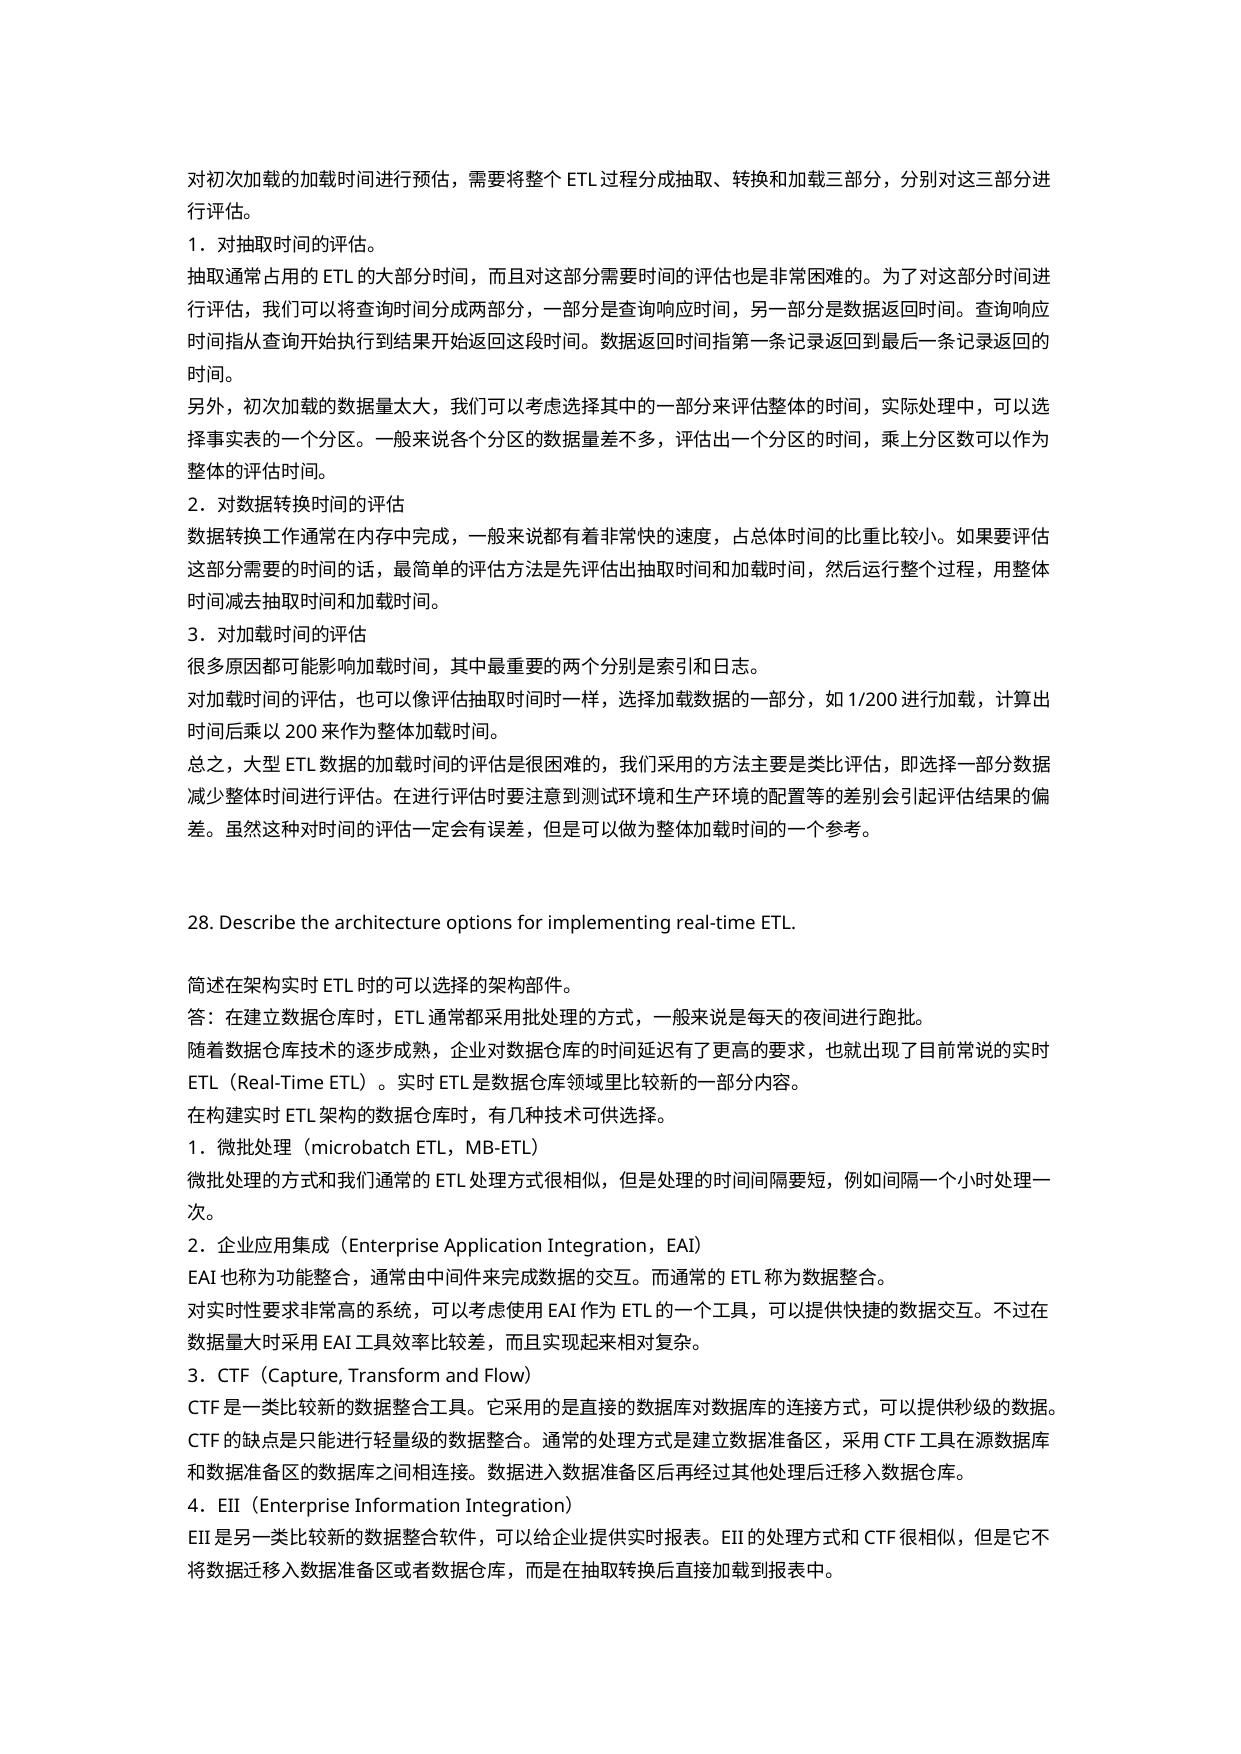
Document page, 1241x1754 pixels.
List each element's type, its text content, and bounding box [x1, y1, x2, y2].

text CTF是一类比较新的数据整合工具。它采用的是直接的数据库对数据库的连接方式，可以提供秒级的数据。CTF的缺点是只能进行轻量级的数据整合。通常的处理方式是建立数据准备区，采用CTF工具在源数据库和数据准备区的数据库之间相连接。数据进入数据准备区后再经过其他处理后迁移入数据仓库。 [187, 1390, 1053, 1488]
text 在构建实时ETL架构的数据仓库时，有几种技术可供选择。 [187, 1098, 1053, 1130]
text 总之，大型ETL数据的加载时间的评估是很困难的，我们采用的方法主要是类比评估，即选择一部分数据减少整体时间进行评估。在进行评估时要注意到测试环境和生产环境的配置等的差别会引起评估结果的偏差。虽然这种对时间的评估一定会有误差，但是可以做为整体加载时间的一个参考。 [187, 747, 1053, 844]
text EAI也称为功能整合，通常由中间件来完成数据的交互。而通常的ETL称为数据整合。 [187, 1260, 1053, 1293]
text 答：在建立数据仓库时，ETL通常都采用批处理的方式，一般来说是每天的夜间进行跑批。 [187, 1000, 1053, 1033]
text 2．对数据转换时间的评估 [187, 487, 1053, 519]
text 另外，初次加载的数据量太大，我们可以考虑选择其中的一部分来评估整体的时间，实际处理中，可以选择事实表的一个分区。一般来说各个分区的数据量差不多，评估出一个分区的时间，乘上分区数可以作为整体的评估时间。 [187, 389, 1053, 487]
text EII是另一类比较新的数据整合软件，可以给企业提供实时报表。EII的处理方式和CTF很相似，但是它不将数据迁移入数据准备区或者数据仓库，而是在抽取转换后直接加载到报表中。 [187, 1520, 1053, 1585]
text 1．微批处理（microbatch ETL，MB-ETL） [187, 1130, 1053, 1163]
text 1．对抽取时间的评估。 [187, 227, 1053, 259]
text 3．对加载时间的评估 [187, 617, 1053, 649]
text 对初次加载的加载时间进行预估，需要将整个ETL过程分成抽取、转换和加载三部分，分别对这三部分进行评估。 [187, 162, 1053, 227]
text 3．CTF（Capture, Transform and Flow） [187, 1358, 1053, 1390]
text 微批处理的方式和我们通常的ETL处理方式很相似，但是处理的时间间隔要短，例如间隔一个小时处理一次。 [187, 1163, 1053, 1228]
text 2．企业应用集成（Enterprise Application Integration，EAI） [187, 1228, 1053, 1260]
text 随着数据仓库技术的逐步成熟，企业对数据仓库的时间延迟有了更高的要求，也就出现了目前常说的实时ETL（Real-Time ETL）。实时ETL是数据仓库领域里比较新的一部分内容。 [187, 1033, 1053, 1098]
text 数据转换工作通常在内存中完成，一般来说都有着非常快的速度，占总体时间的比重比较小。如果要评估这部分需要的时间的话，最简单的评估方法是先评估出抽取时间和加载时间，然后运行整个过程，用整体时间减去抽取时间和加载时间。 [187, 519, 1053, 617]
text 很多原因都可能影响加载时间，其中最重要的两个分别是索引和日志。 [187, 649, 1053, 682]
text 抽取通常占用的ETL的大部分时间，而且对这部分需要时间的评估也是非常困难的。为了对这部分时间进行评估，我们可以将查询时间分成两部分，一部分是查询响应时间，另一部分是数据返回时间。查询响应时间指从查询开始执行到结果开始返回这段时间。数据返回时间指第一条记录返回到最后一条记录返回的时间。 [187, 259, 1053, 389]
text 4．EII（Enterprise Information Integration） [187, 1488, 1053, 1520]
text 对实时性要求非常高的系统，可以考虑使用EAI作为ETL的一个工具，可以提供快捷的数据交互。不过在数据量大时采用EAI工具效率比较差，而且实现起来相对复杂。 [187, 1293, 1053, 1358]
text 28. Describe the architecture options for implementing real-time ETL. [187, 906, 1053, 939]
text 简述在架构实时ETL时的可以选择的架构部件。 [187, 968, 1053, 1000]
text 对加载时间的评估，也可以像评估抽取时间时一样，选择加载数据的一部分，如1/200进行加载，计算出时间后乘以200来作为整体加载时间。 [187, 682, 1053, 747]
